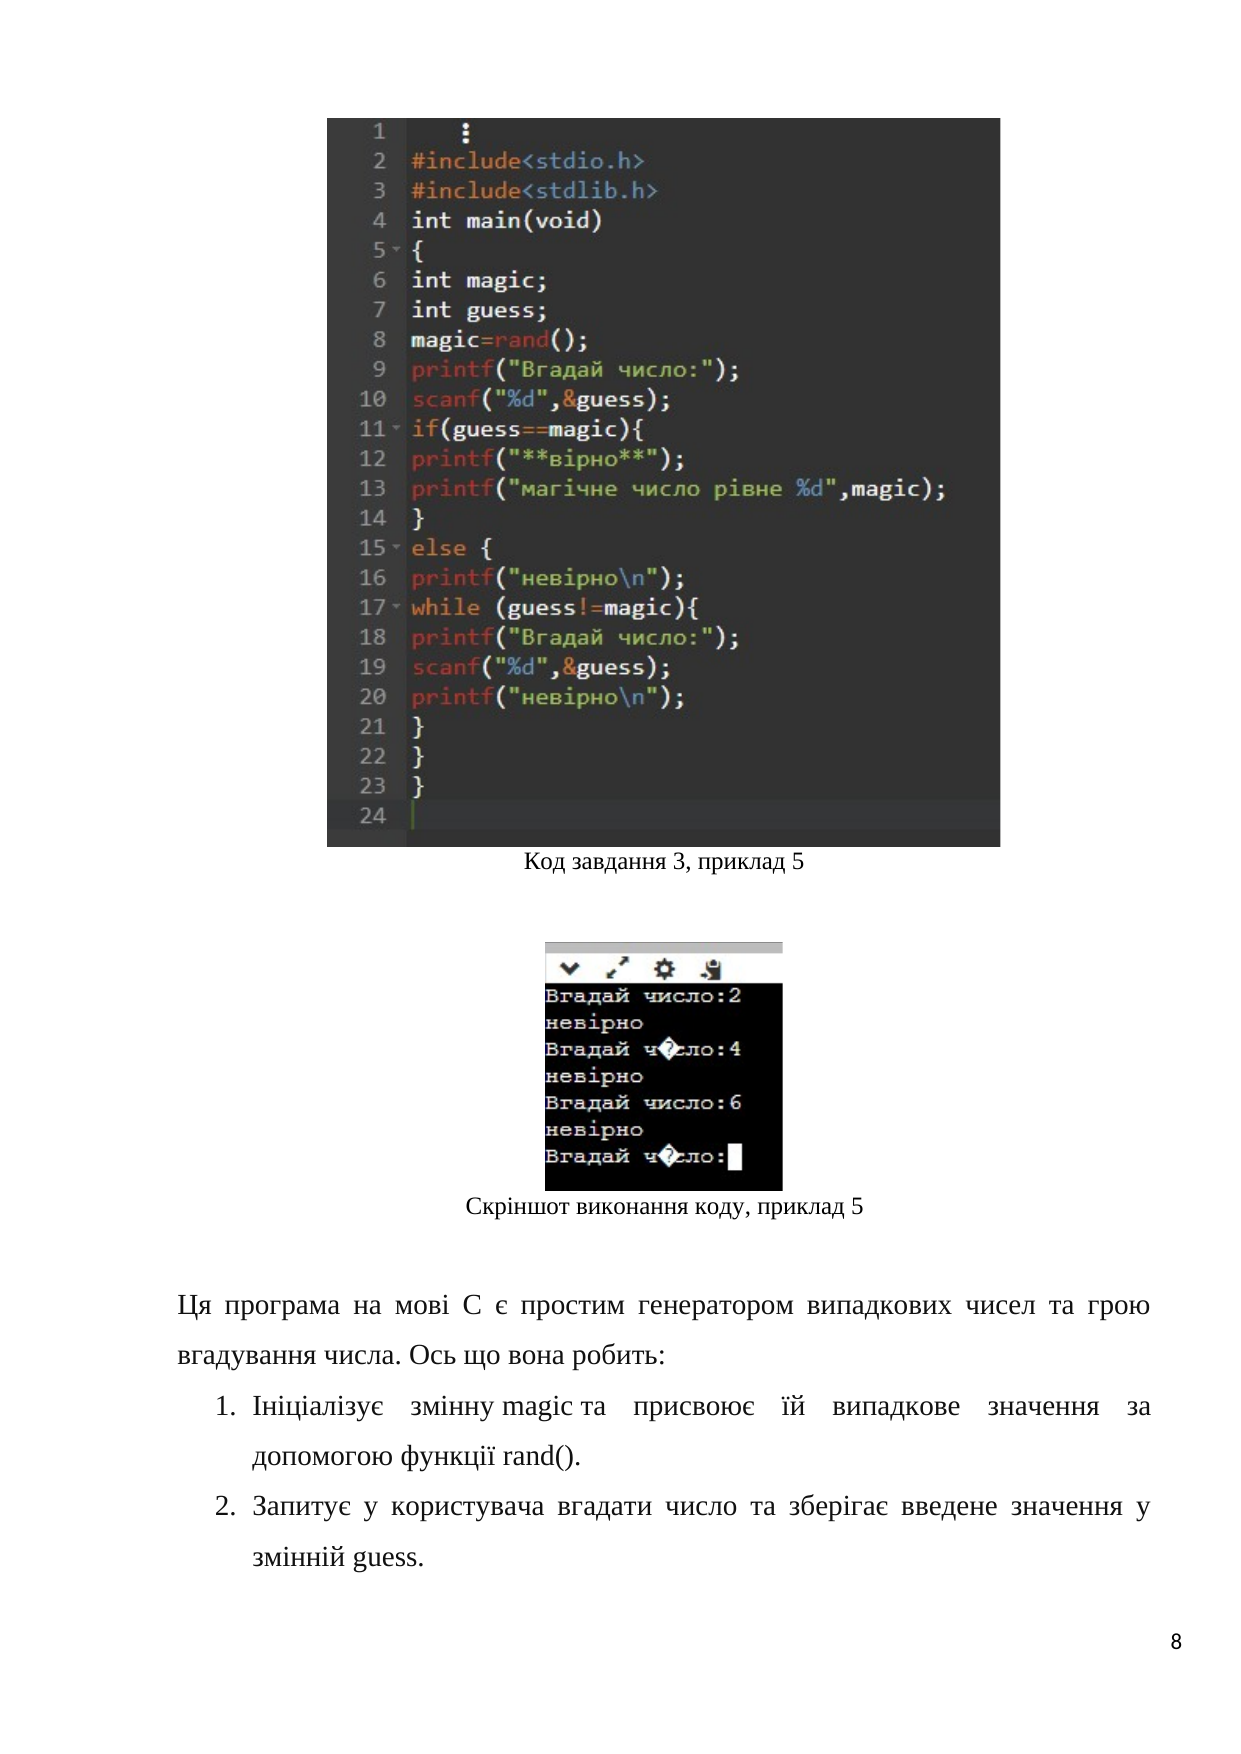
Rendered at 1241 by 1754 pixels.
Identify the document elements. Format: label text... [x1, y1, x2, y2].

text Ця програма на мові C є простим генератором випадкових чисел та грою вгадування числа. Ось що вона робить: [177, 1321, 1152, 1371]
text Код завдання 3, приклад 5 [188, 846, 1140, 875]
text Скріншот виконання коду, приклад 5 [177, 1191, 1152, 1220]
picture [327, 118, 1001, 847]
list Запитує у користувача вгадати число та зберігає введене значення у змінній guess. [214, 1488, 1152, 1572]
list Ініціалізує змінну magic та присвоює їй випадкове значення за допомогою функції rand(). [214, 1388, 1152, 1472]
picture [545, 942, 783, 1191]
